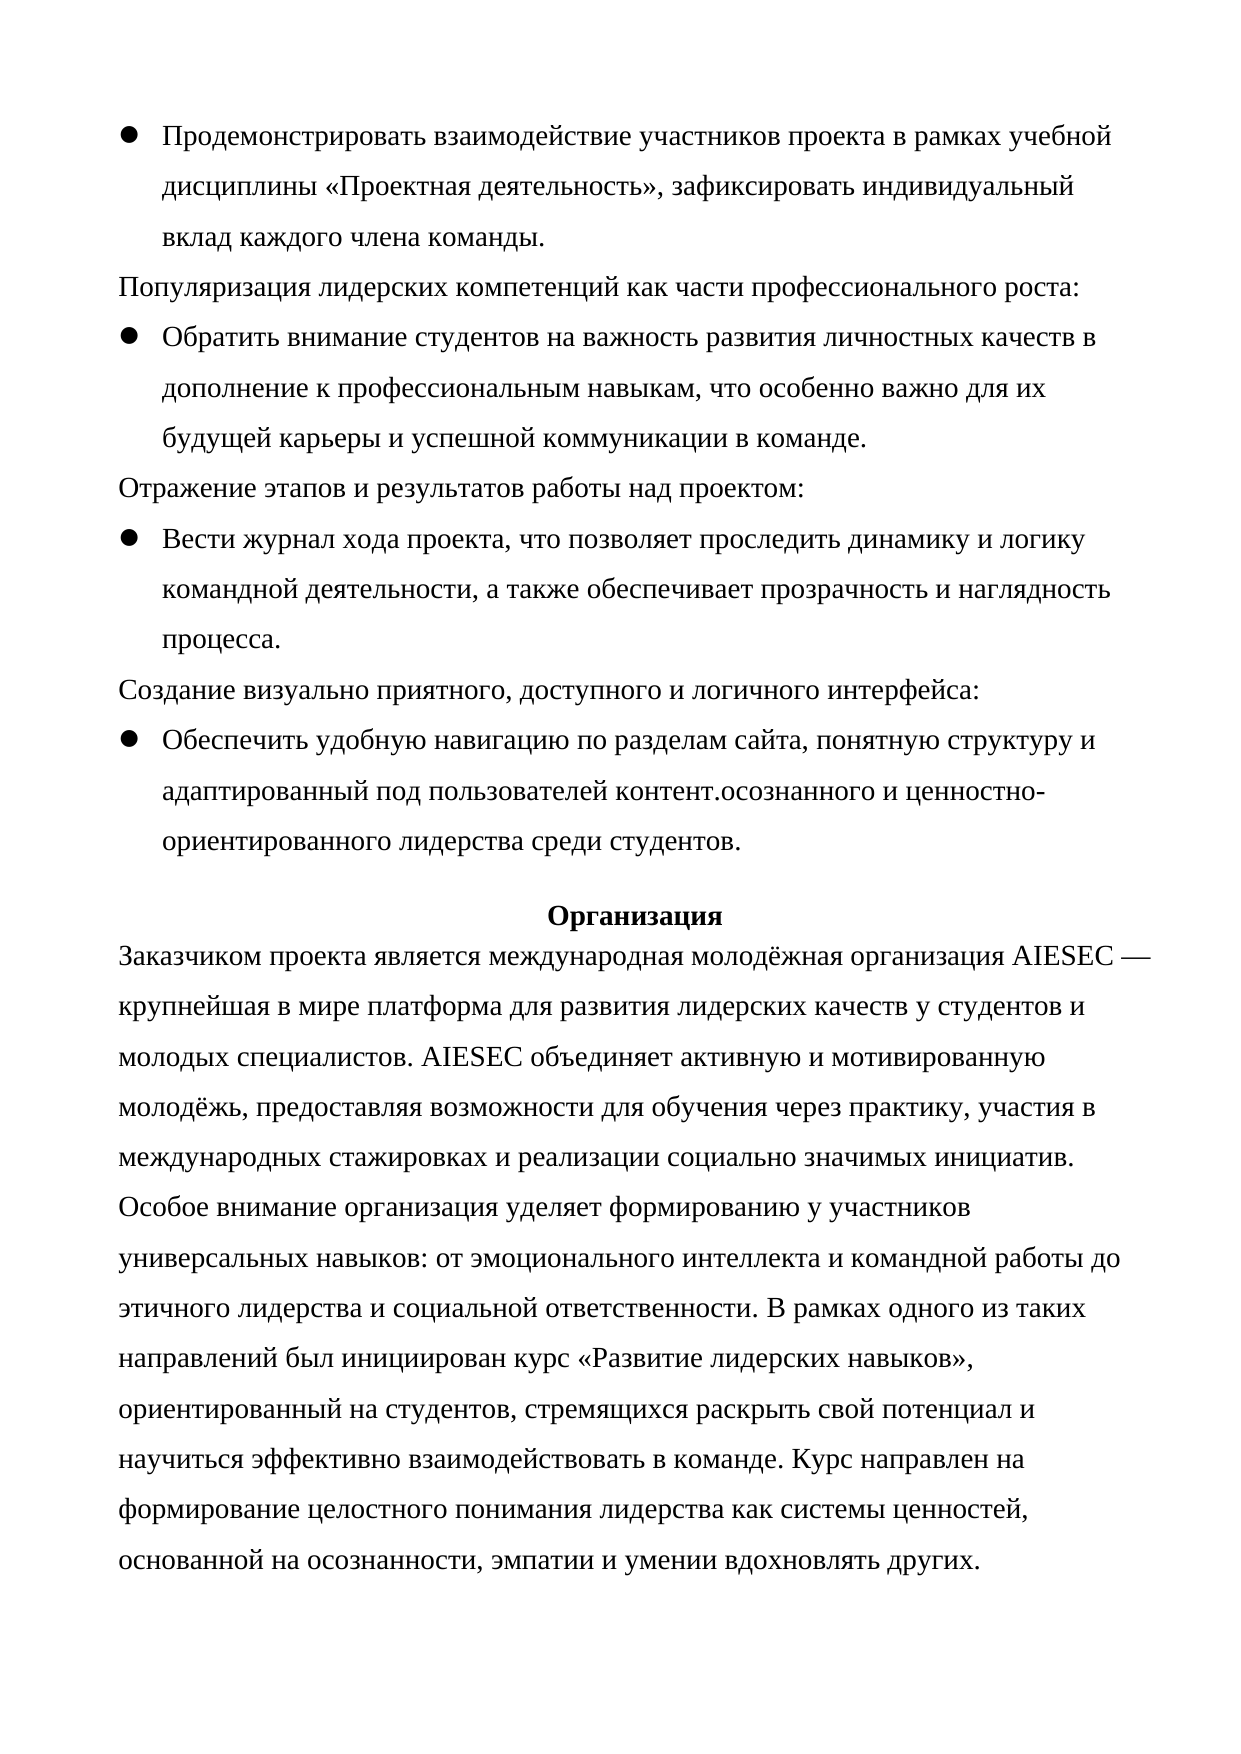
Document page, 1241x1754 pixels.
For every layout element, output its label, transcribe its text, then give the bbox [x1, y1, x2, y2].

text Отражение этапов и результатов работы над проектом: [118, 471, 1152, 504]
text Создание визуально приятного, доступного и логичного интерфейса: [118, 672, 1152, 705]
text Заказчиком проекта является международная молодёжная организация AIESEC — крупнейшая в мире платформа для развития лидерских качеств у студентов и молодых специалистов. AIESEC объединяет активную и мотивированную молодёжь, предоставляя возможности для обучения через практику, участия в международных стажировках и реализации социально значимых инициатив. Особое внимание организация уделяет формированию у участников универсальных навыков: от эмоционального интеллекта и командной работы до этичного лидерства и социальной ответственности. В рамках одного из таких направлений был инициирован курс «Развитие лидерских навыков», ориентированный на студентов, стремящихся раскрыть свой потенциал и научиться эффективно взаимодействовать в команде. Курс направлен на формирование целостного понимания лидерства как системы ценностей, основанной на осознанности, эмпатии и умении вдохновлять других. [118, 938, 1152, 1575]
list Вести журнал хода проекта, что позволяет проследить динамику и логику командной деятельности, а также обеспечивает прозрачность и наглядность процесса. [118, 521, 1152, 655]
text Популяризация лидерских компетенций как части профессионального роста: [118, 269, 1152, 303]
list Продемонстрировать взаимодействие участников проекта в рамках учебной дисциплины «Проектная деятельность», зафиксировать индивидуальный вклад каждого члена команды. [118, 118, 1152, 252]
list Обратить внимание студентов на важность развития личностных качеств в дополнение к профессиональным навыкам, что особенно важно для их будущей карьеры и успешной коммуникации в команде. [118, 319, 1152, 454]
subtitle Организация [118, 898, 1152, 932]
list Обеспечить удобную навигацию по разделам сайта, понятную структуру и адаптированный под пользователей контент.осознанного и ценностно-ориентированного лидерства среди студентов. [118, 722, 1152, 856]
